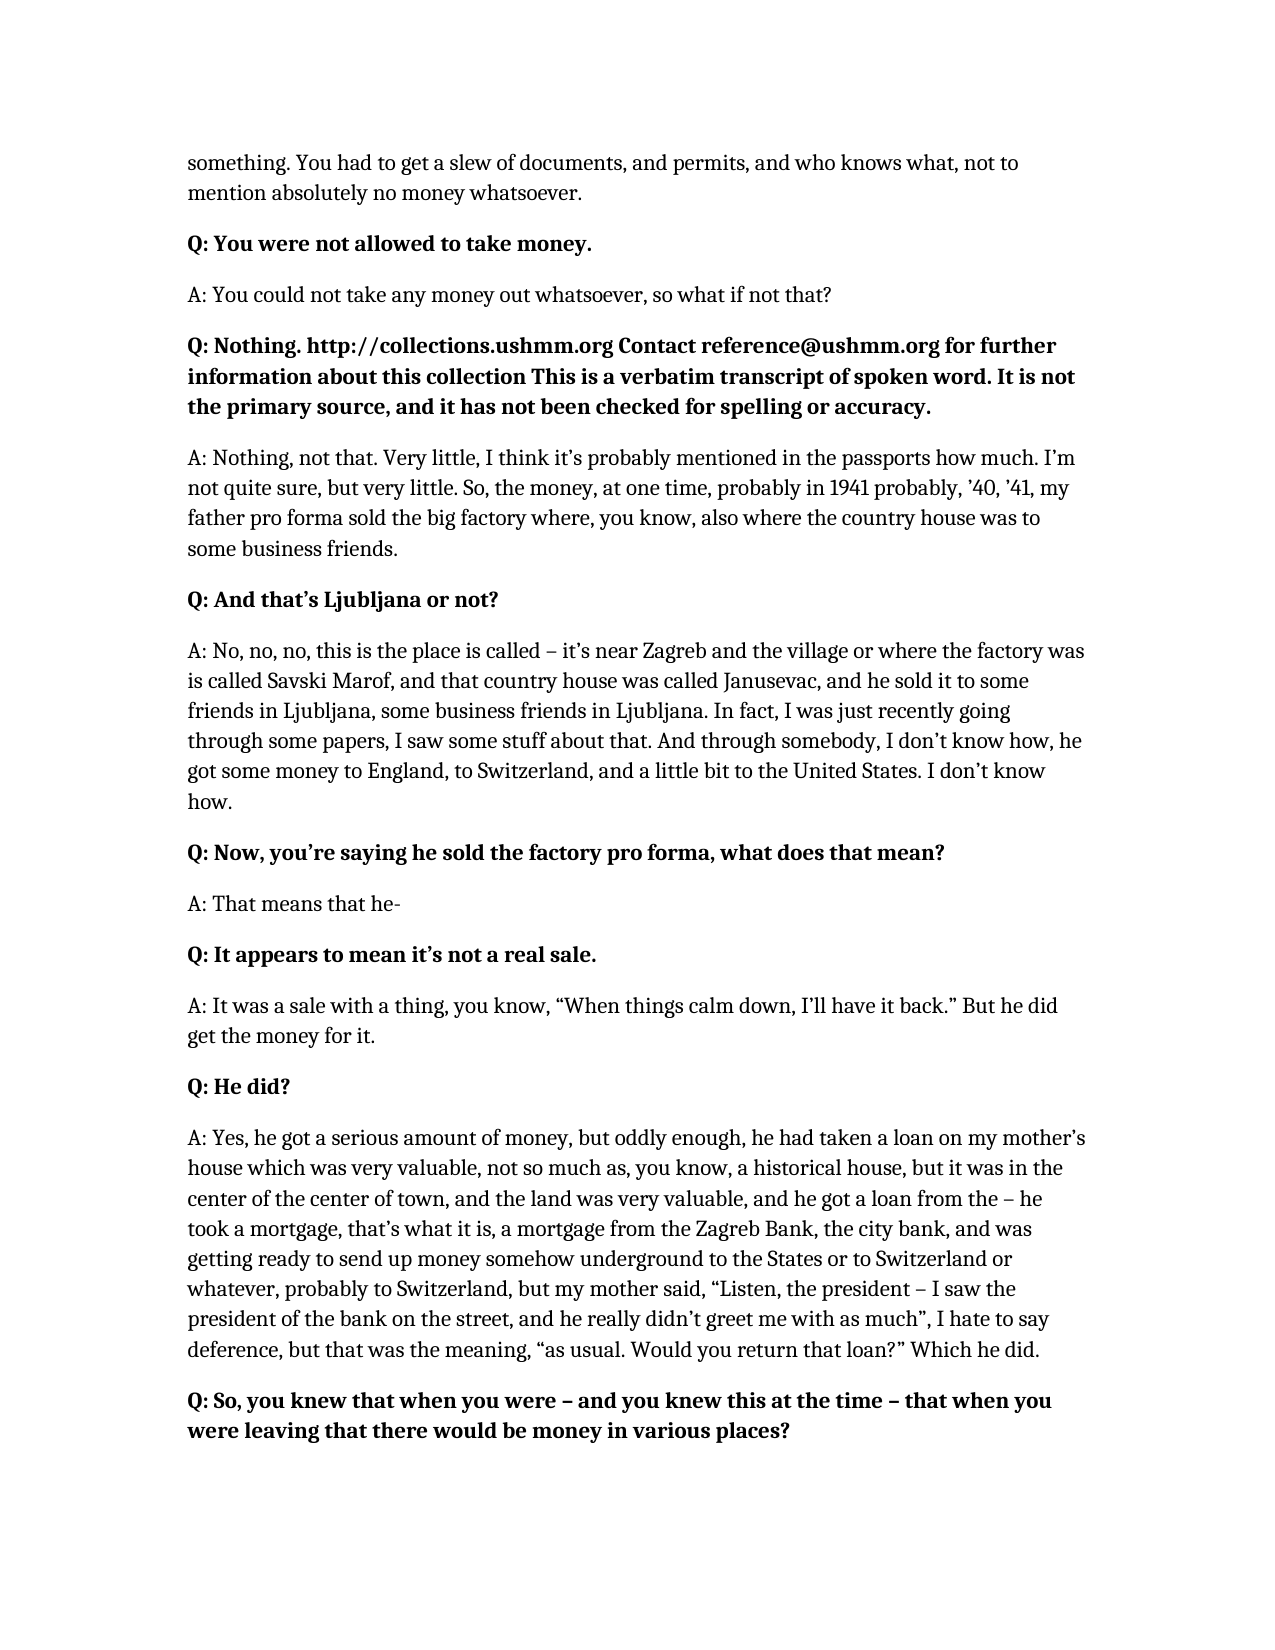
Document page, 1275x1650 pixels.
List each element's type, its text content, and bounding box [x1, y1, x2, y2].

text Q: And that’s Ljubljana or not? [187, 586, 1087, 613]
text Q: He did? [187, 1074, 1087, 1100]
text A: No, no, no, this is the place is called – it’s near Zagreb and the village or where the factory was is called Savski Marof, and that country house was called Janusevac, and he sold it to some friends in Ljubljana, some business friends in Ljubljana. In fact, I was just recently going through some papers, I saw some stuff about that. And through somebody, I don’t know how, he got some money to England, to Switzerland, and a little bit to the United States. I don’t know how. [187, 637, 1087, 815]
text Q: It appears to mean it’s not a real sale. [187, 942, 1087, 968]
text A: Yes, he got a serious amount of money, but oddly enough, he had taken a loan on my mother’s house which was very valuable, not so much as, you know, a historical house, but it was in the center of the center of town, and the land was very valuable, and he got a loan from the – he took a mortgage, that’s what it is, a mortgage from the Zagreb Bank, the city bank, and was getting ready to send up money somehow underground to the States or to Switzerland or whatever, probably to Switzerland, but my mother said, “Listen, the president – I saw the president of the bank on the street, and he really didn’t greet me with as much”, I hate to say deference, but that was the meaning, “as usual. Would you return that loan?” Which he did. [187, 1125, 1087, 1363]
text Q: So, you knew that when you were – and you knew this at the time – that when you were leaving that there would be money in various places? [187, 1387, 1087, 1444]
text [187, 150, 1087, 207]
text A: Nothing, not that. Very little, I think it’s probably mentioned in the passports how much. I’m not quite sure, but very little. So, the money, at one time, probably in 1941 probably, ’40, ’41, my father pro forma sold the big factory where, you know, also where the country house was to some business friends. [187, 445, 1087, 562]
text Q: Nothing. http://collections.ushmm.org Contact reference@ushmm.org for further information about this collection This is a verbatim transcript of spoken word. It is not the primary source, and it has not been checked for spelling or accuracy. [187, 333, 1087, 420]
text Q: Now, you’re saying he sold the factory pro forma, what does that mean? [187, 839, 1087, 866]
text A: You could not take any money out whatsoever, so what if not that? [187, 282, 1087, 309]
text A: That means that he- [187, 891, 1087, 917]
text Q: You were not allowed to take money. [187, 231, 1087, 258]
text A: It was a sale with a thing, you know, “When things calm down, I’ll have it back.” But he did get the money for it. [187, 993, 1087, 1049]
